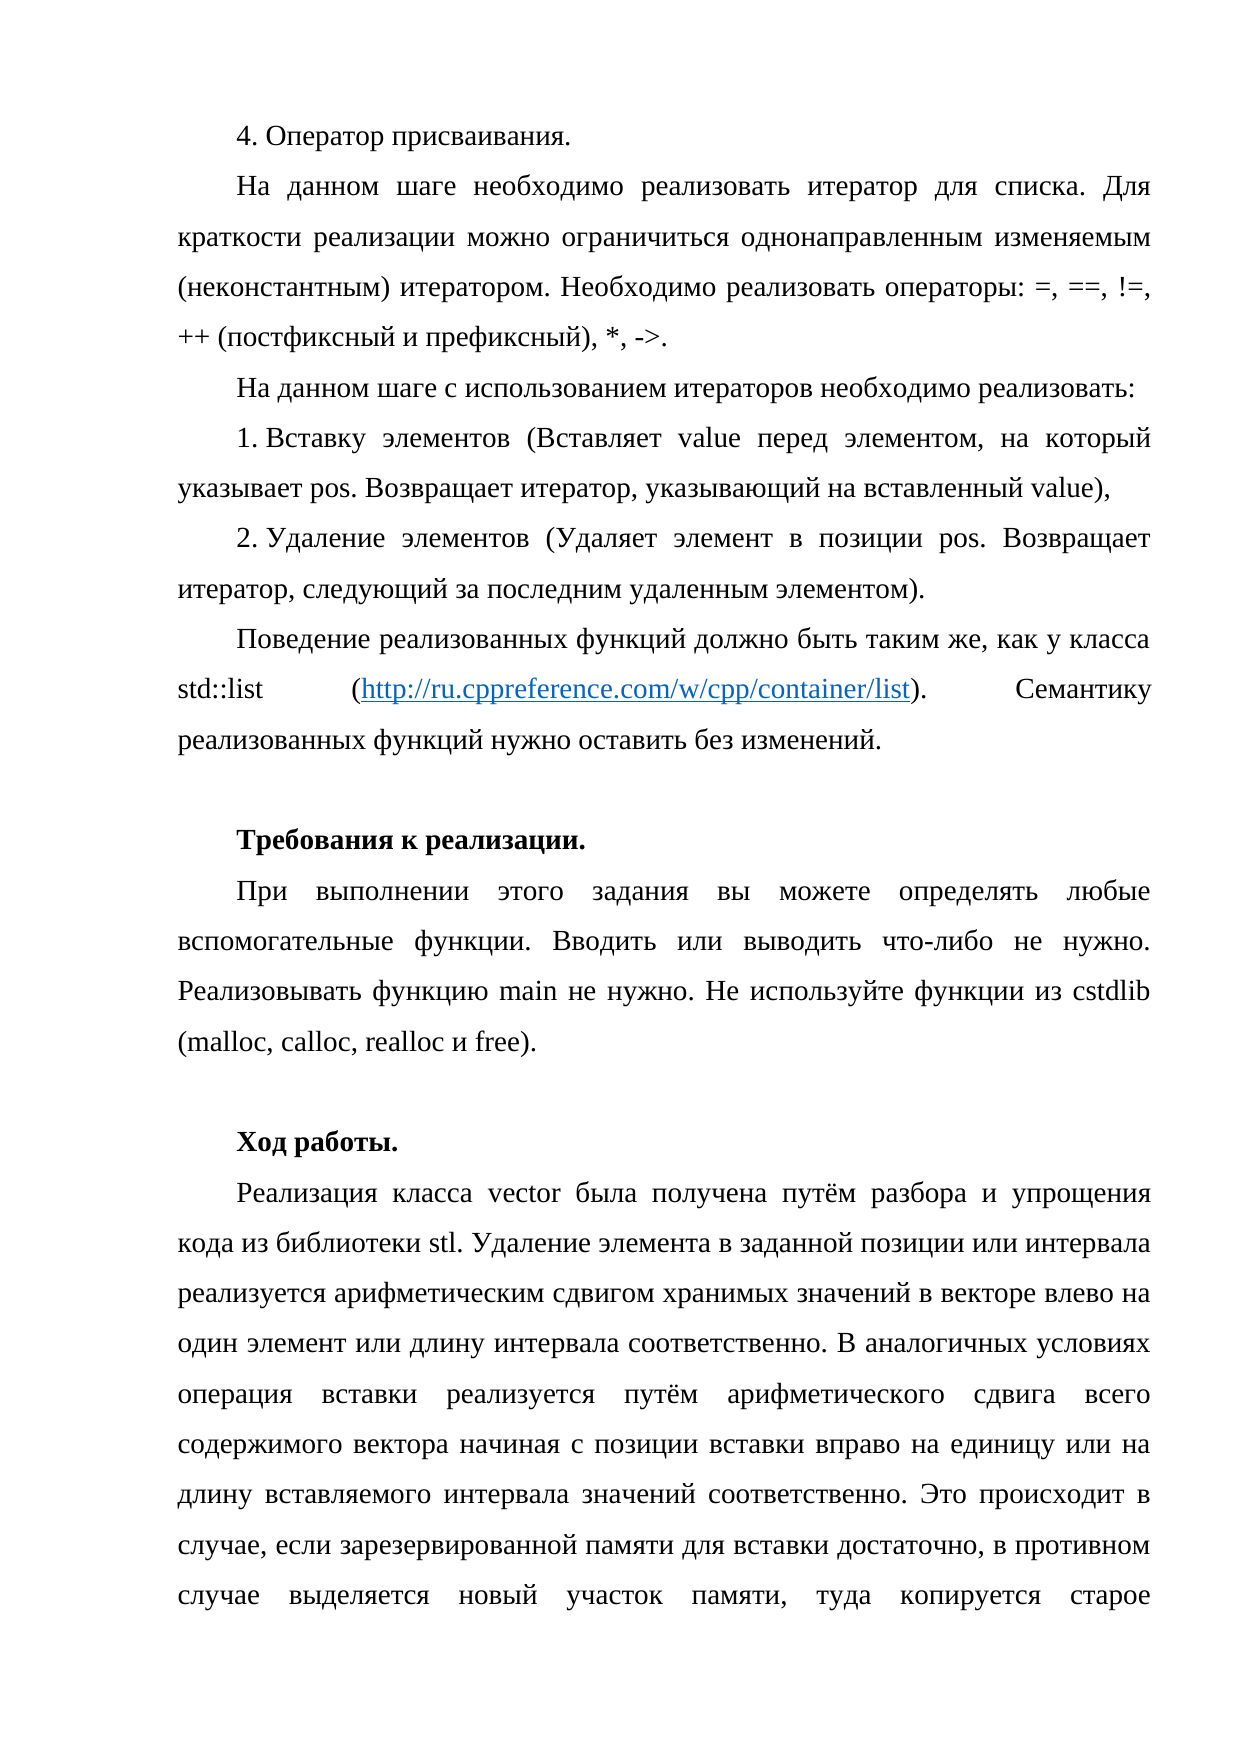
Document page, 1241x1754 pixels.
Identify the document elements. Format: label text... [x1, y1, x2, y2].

text Поведение реализованных функций должно быть таким же, как у класса std::list (http://ru.cppreference.com/w/cpp/container/list). Семантику реализованных функций нужно оставить без изменений. [177, 621, 1152, 755]
list На данном шаге необходимо реализовать итератор для списка. Для краткости реализации можно ограничиться однонаправленным изменяемым (неконстантным) итератором. Необходимо реализовать операторы: =, ==, !=, ++ (постфиксный и префиксный), *, ->. [177, 168, 1152, 353]
list Вставку элементов (Вставляет value перед элементом, на который указывает pos. Возвращает итератор, указывающий на вставленный value), [177, 420, 1152, 504]
list Оператор присваивания. [177, 118, 1152, 152]
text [177, 1175, 1152, 1611]
list Удаление элементов (Удаляет элемент в позиции pos. Возвращает итератор, следующий за последним удаленным элементом). [177, 521, 1152, 604]
text Ход работы. [177, 1124, 1152, 1158]
text Требования к реализации. [177, 822, 1152, 856]
list На данном шаге с использованием итераторов необходимо реализовать: [177, 370, 1152, 403]
text При выполнении этого задания вы можете определять любые вспомогательные функции. Вводить или выводить что-либо не нужно. Реализовывать функцию main не нужно. Не используйте функции из cstdlib (malloc, calloc, realloc и free). [177, 873, 1152, 1057]
